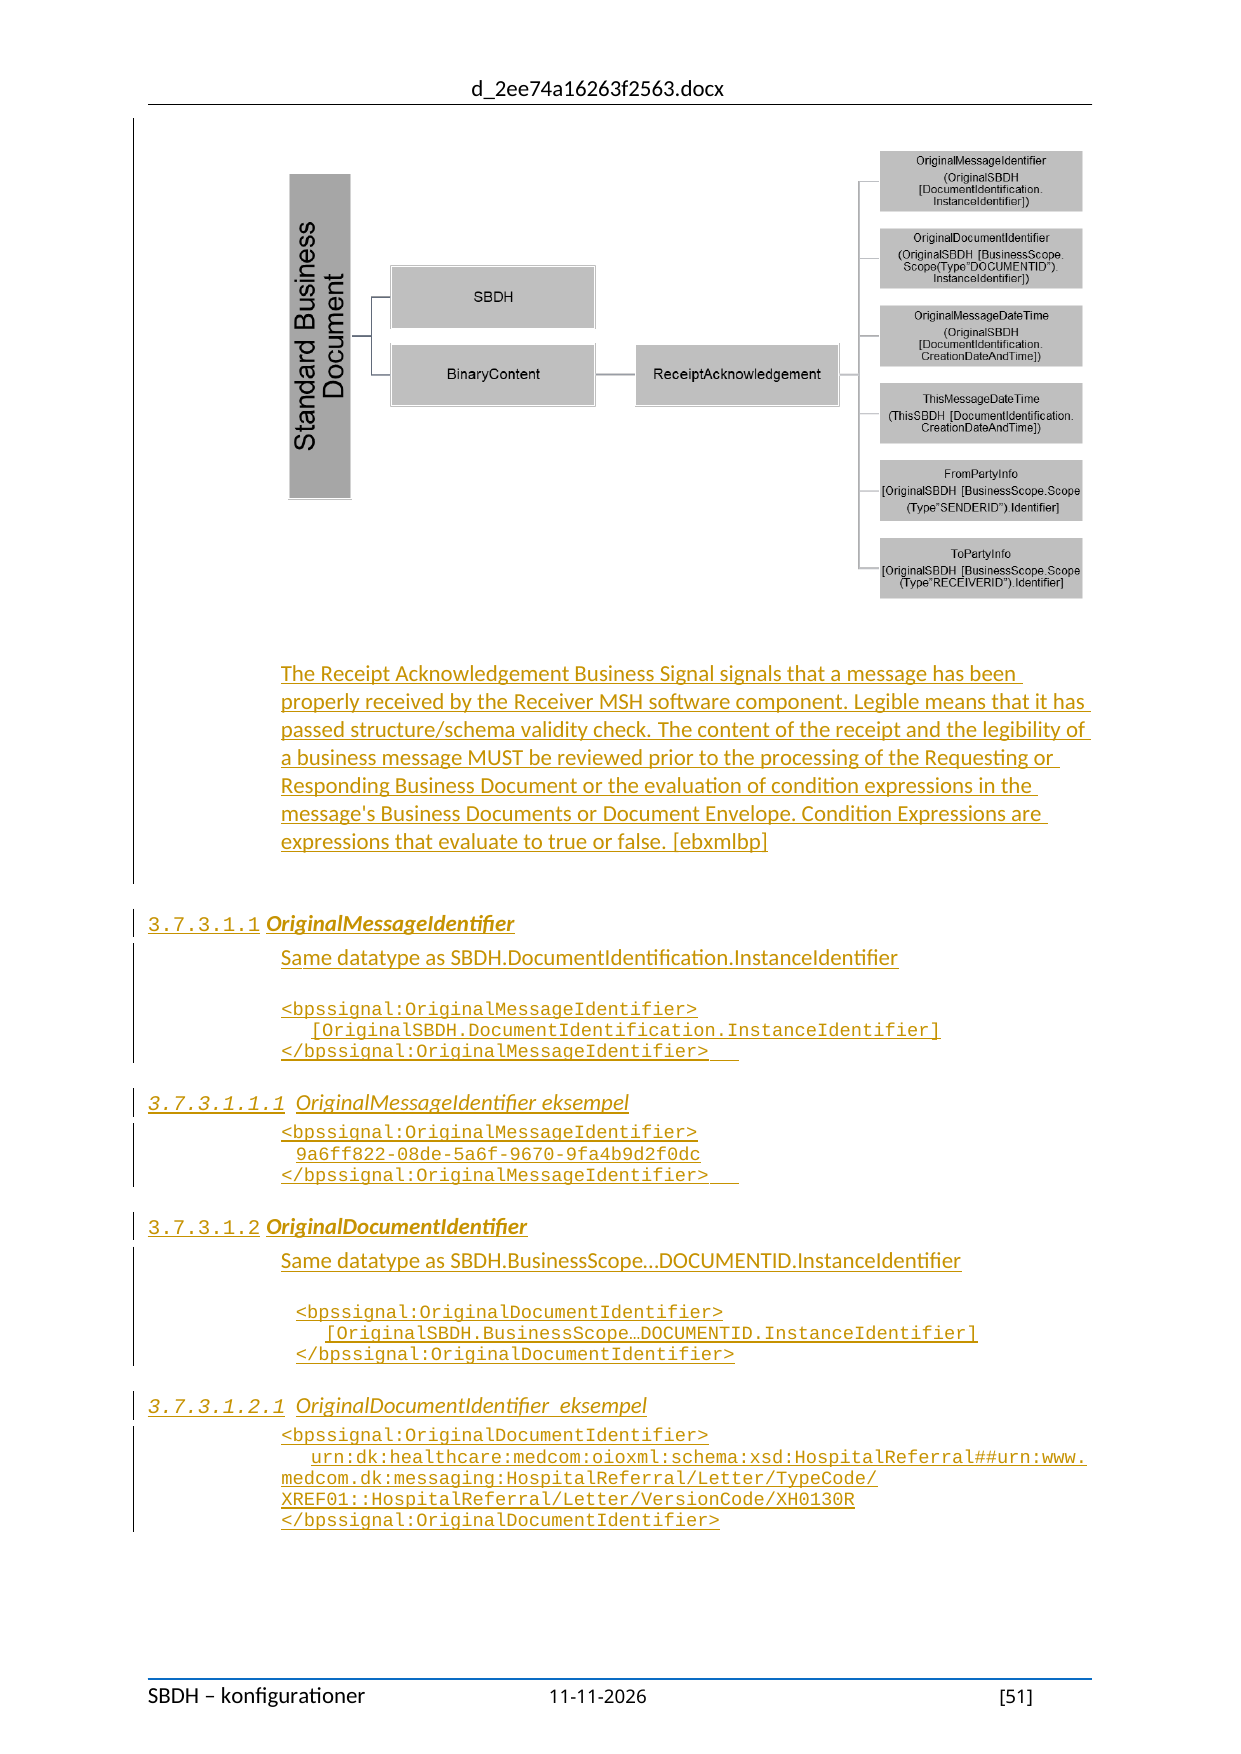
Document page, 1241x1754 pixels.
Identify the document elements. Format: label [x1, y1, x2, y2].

picture [280, 118, 1087, 631]
